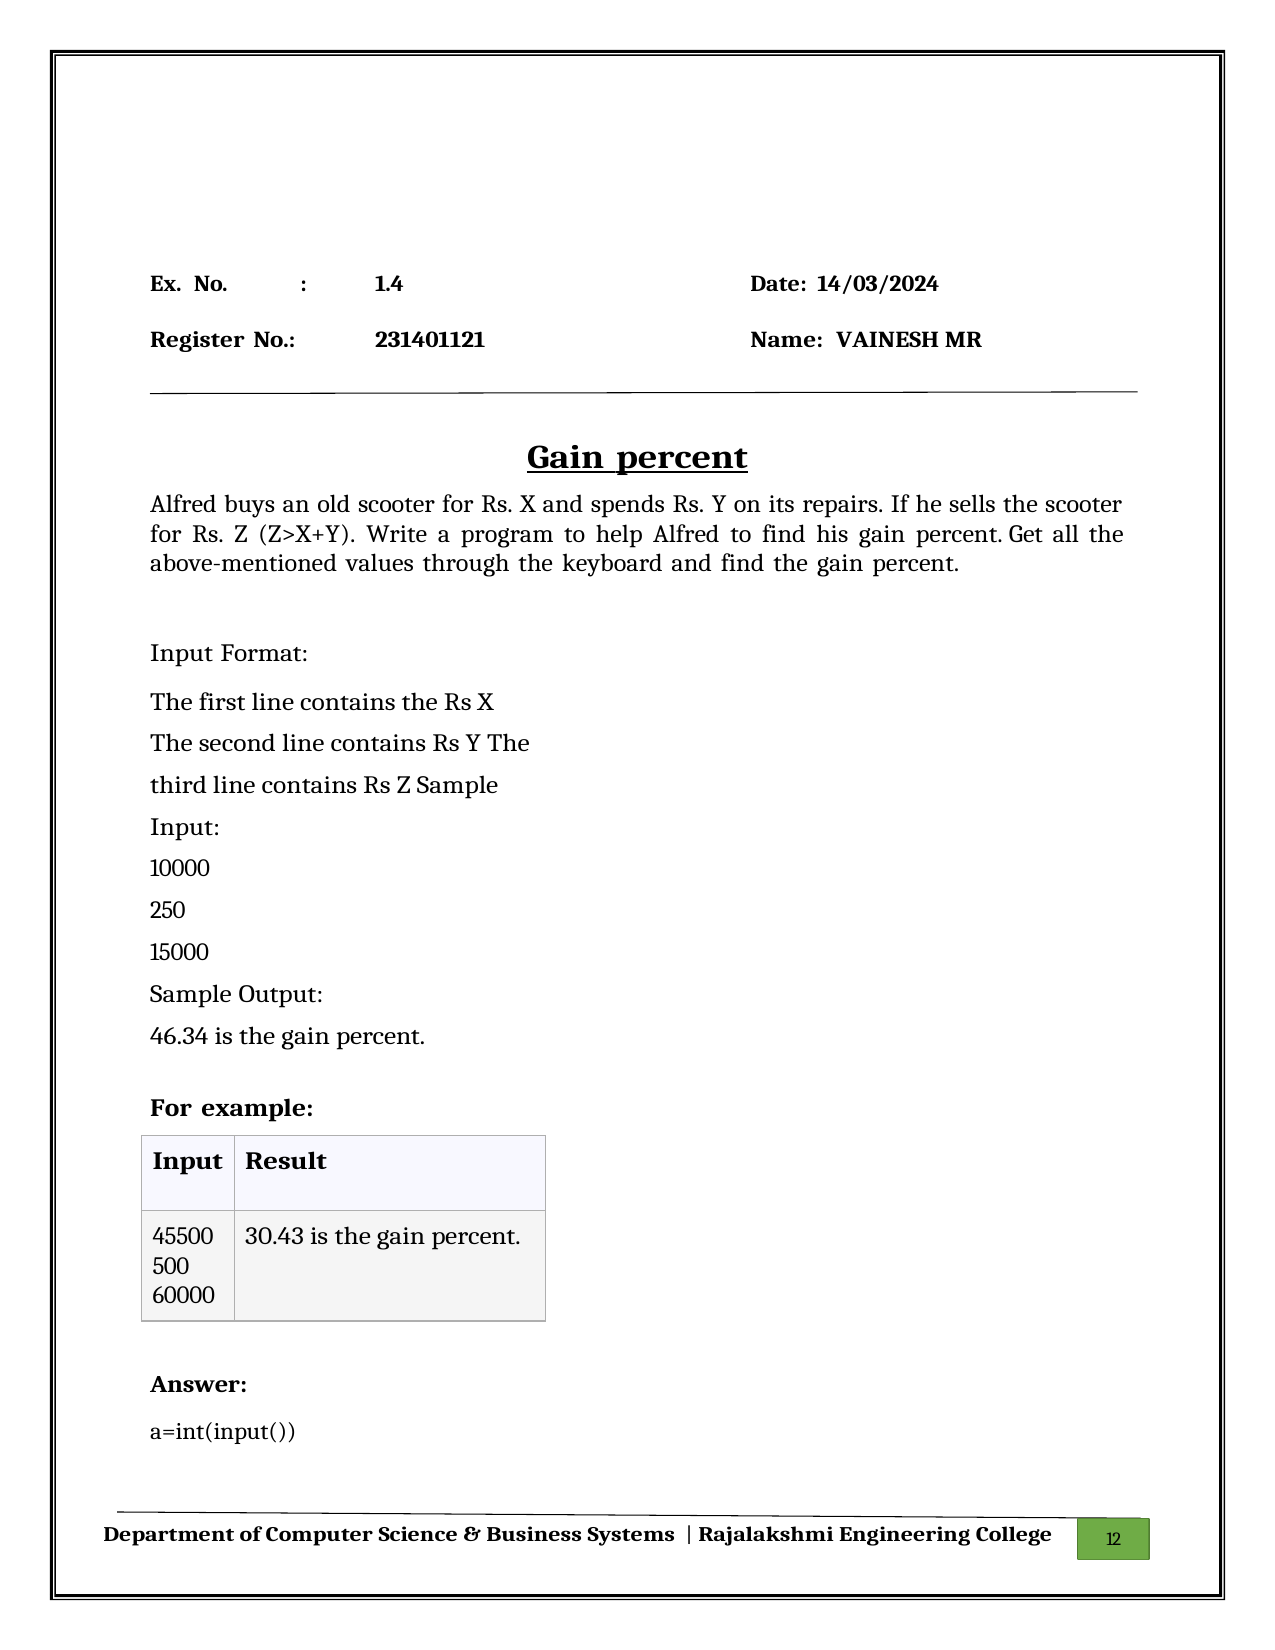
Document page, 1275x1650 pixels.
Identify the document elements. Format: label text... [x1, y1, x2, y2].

text Alfred buys an old scooter for Rs. X and spends Rs. Y on its repairs. If he sells the scooter for Rs. Z (Z>X+Y). Write a program to help Alfred to find his gain percent. Get all the above-mentioned values through the keyboard and find the gain percent. [150, 490, 1125, 578]
text The first line contains the Rs X The second line contains Rs Y The third line contains Rs Z Sample Input: [150, 687, 539, 841]
subtitle For example: [150, 1094, 1137, 1123]
text Input Format: [150, 638, 1137, 667]
text Answer: [150, 1371, 1137, 1398]
text 15000 [150, 938, 1137, 967]
table_header Result [235, 1136, 545, 1210]
text 250 [150, 896, 1137, 925]
table_cell 30.43 is the gain percent. [235, 1211, 545, 1320]
text Sample Output: [150, 980, 1137, 1009]
text a=int(input()) [150, 1418, 1137, 1446]
subtitle Gain percent [137, 438, 1137, 477]
text Register No.: 231401121 Name: VAINESH MR [150, 327, 1137, 353]
text Ex. No. : 1.4 Date: 14/03/2024 [150, 271, 1137, 297]
text 46.34 is the gain percent. [150, 1022, 1137, 1051]
text 10000 [150, 854, 1137, 883]
table_header Input [142, 1136, 234, 1210]
table_cell 45500 500 60000 [142, 1211, 234, 1320]
